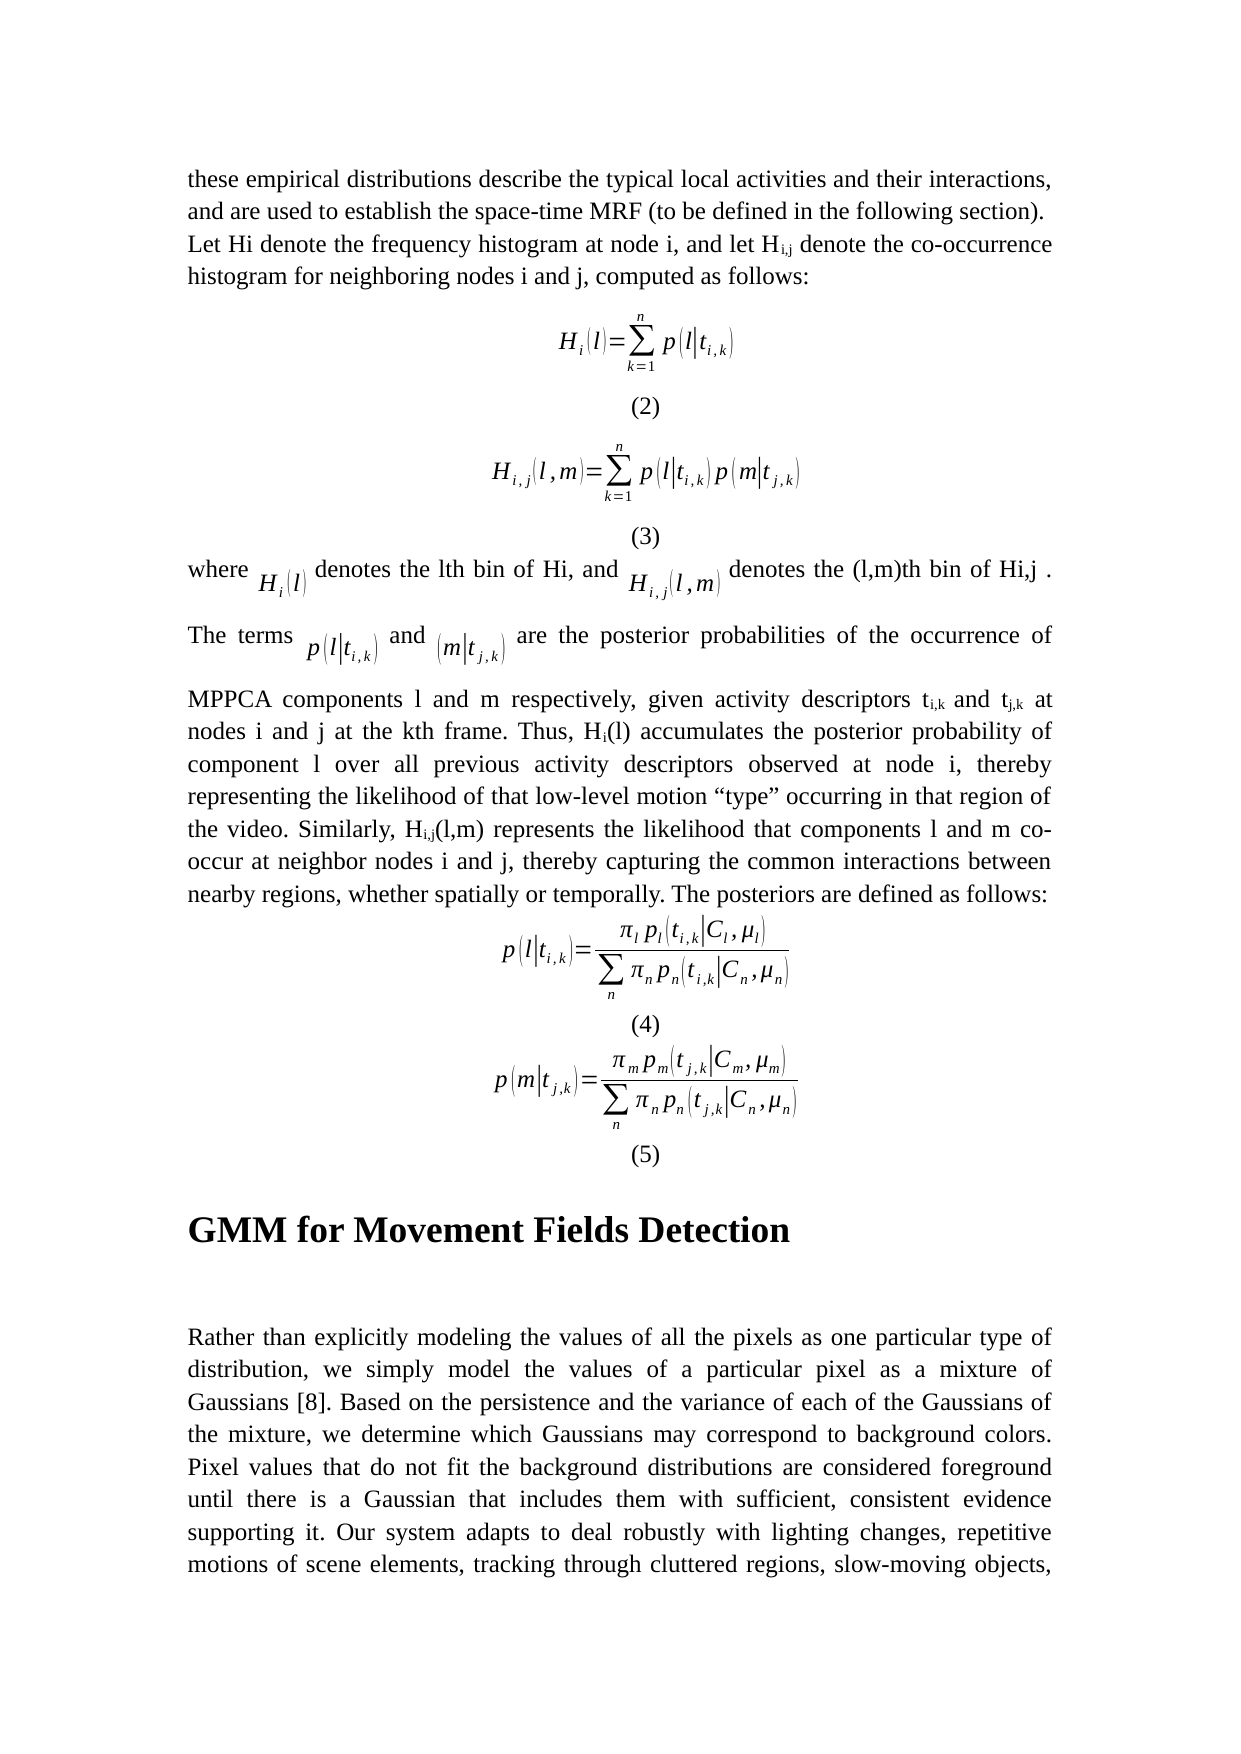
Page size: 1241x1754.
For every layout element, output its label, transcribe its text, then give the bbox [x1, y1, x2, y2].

text where denotes the lth bin of Hi, and denotes the (l,m)th bin of Hi,j . The terms and are the posterior probabilities of the occurrence of MPPCA components l and m respectively, given activity descriptors ti,k and tj,k at nodes i and j at the kth frame. Thus, Hi(l) accumulates the posterior probability of component l over all previous activity descriptors observed at node i, thereby representing the likelihood of that low-level motion “type” occurring in that region of the video. Similarly, Hi,j(l,m) represents the likelihood that components l and m co-occur at neighbor nodes i and j, thereby capturing the common interactions between nearby regions, whether spatially or temporally. The posteriors are defined as follows: [187, 552, 1053, 909]
text (2) [187, 292, 1053, 422]
subtitle GMM for Movement Fields Detection [187, 1197, 1053, 1262]
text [187, 1320, 1053, 1580]
text (5) [187, 1039, 1053, 1169]
text Let Hi denote the frequency histogram at node i, and let Hi,j denote the co-occurrence histogram for neighboring nodes i and j, computed as follows: [187, 227, 1053, 292]
text (4) [187, 909, 1053, 1039]
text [187, 162, 1053, 227]
text (3) [187, 422, 1053, 552]
